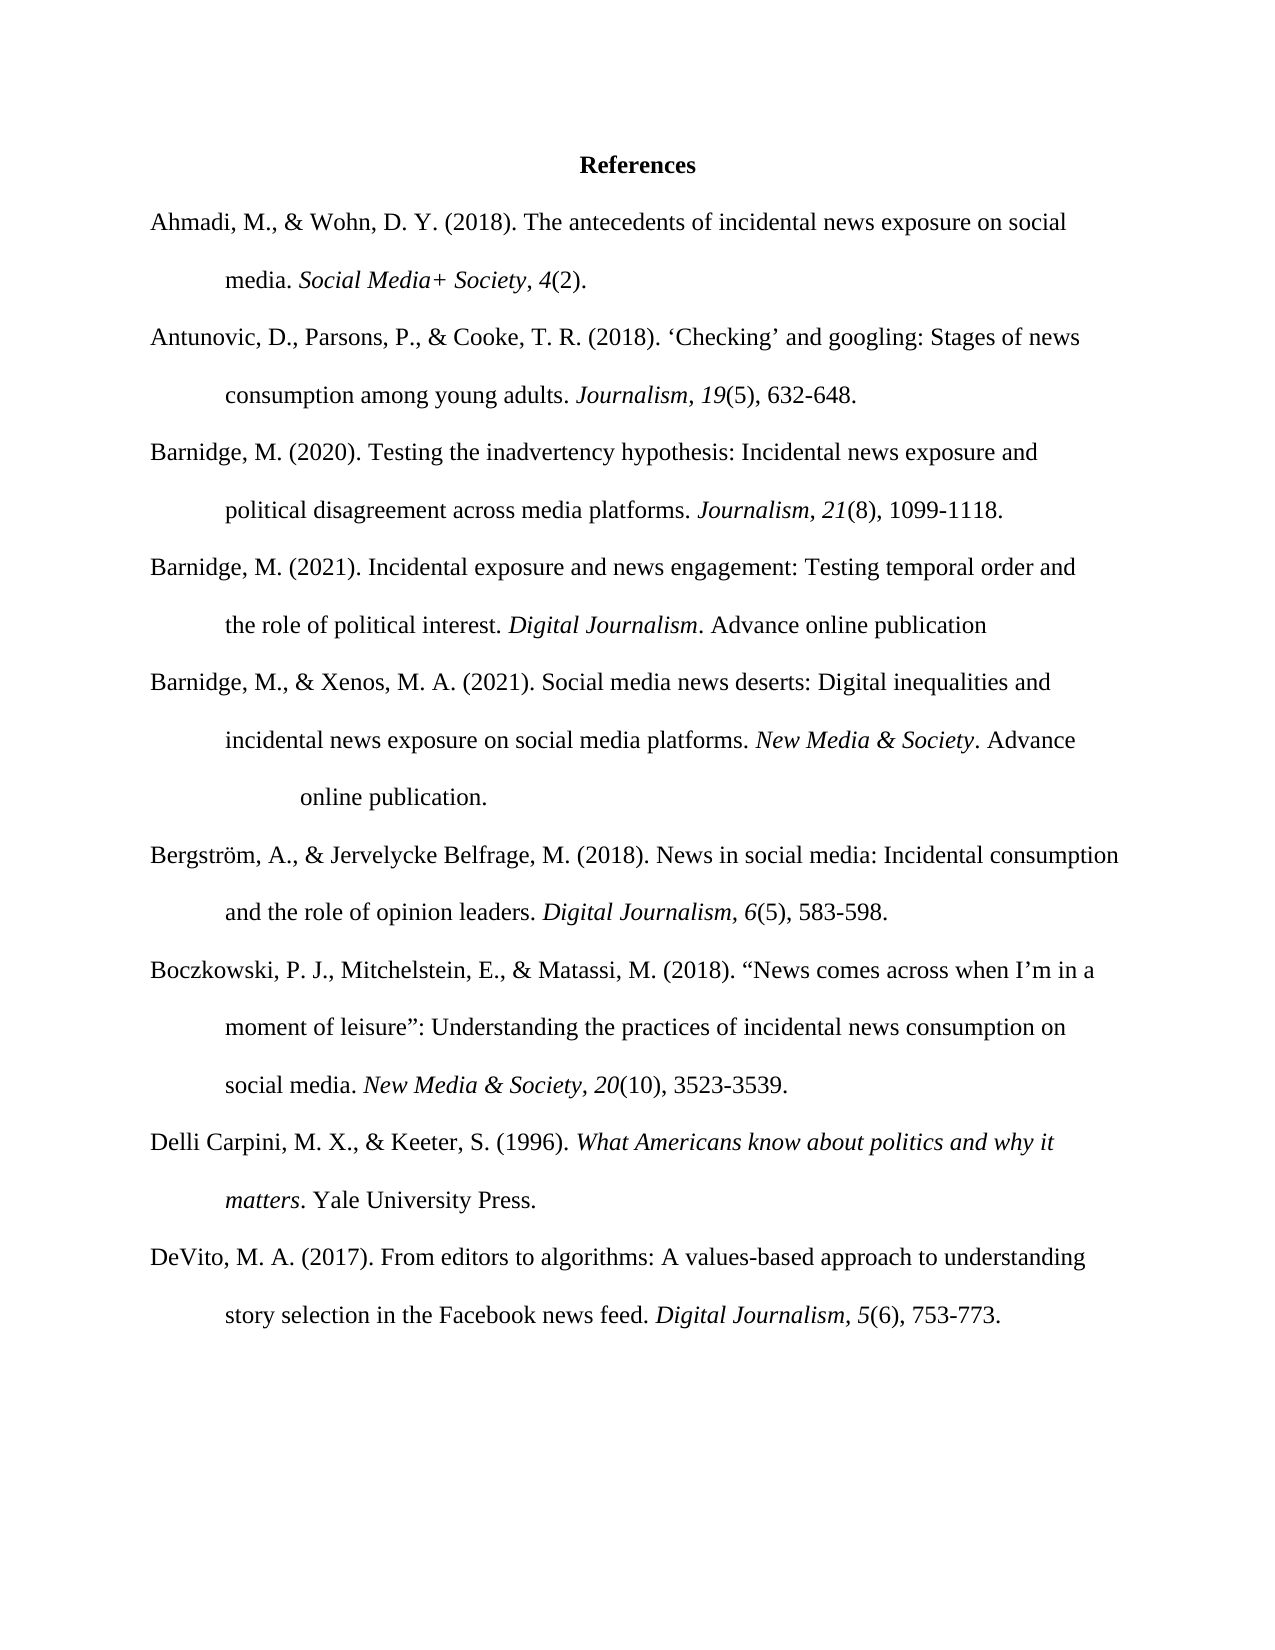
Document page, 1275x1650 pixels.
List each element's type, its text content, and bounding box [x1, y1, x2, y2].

text Antunovic, D., Parsons, P., & Cooke, T. R. (2018). ‘Checking’ and googling: Stages of news consumption among young adults. Journalism, 19(5), 632-648. [150, 322, 1125, 409]
text Ahmadi, M., & Wohn, D. Y. (2018). The antecedents of incidental news exposure on social media. Social Media+ Society, 4(2). [150, 207, 1125, 294]
text Bergström, A., & Jervelycke Belfrage, M. (2018). News in social media: Incidental consumption and the role of opinion leaders. Digital Journalism, 6(5), 583-598. [150, 840, 1125, 926]
text Boczkowski, P. J., Mitchelstein, E., & Matassi, M. (2018). “News comes across when I’m in a moment of leisure”: Understanding the practices of incidental news consumption on social media. New Media & Society, 20(10), 3523-3539. [150, 955, 1125, 1099]
text Delli Carpini, M. X., & Keeter, S. (1996). What Americans know about politics and why it matters. Yale University Press. [150, 1127, 1125, 1214]
text Barnidge, M. (2021). Incidental exposure and news engagement: Testing temporal order and the role of political interest. Digital Journalism. Advance online publication [150, 552, 1125, 639]
text Barnidge, M. (2020). Testing the inadvertency hypothesis: Incidental news exposure and political disagreement across media platforms. Journalism, 21(8), 1099-1118. [150, 437, 1125, 524]
text DeVito, M. A. (2017). From editors to algorithms: A values-based approach to understanding story selection in the Facebook news feed. Digital Journalism, 5(6), 753-773. [150, 1242, 1125, 1329]
text References [150, 150, 1125, 179]
text Barnidge, M., & Xenos, M. A. (2021). Social media news deserts: Digital inequalities and incidental news exposure on social media platforms. New Media & Society. Advance online publication. [150, 667, 1125, 811]
